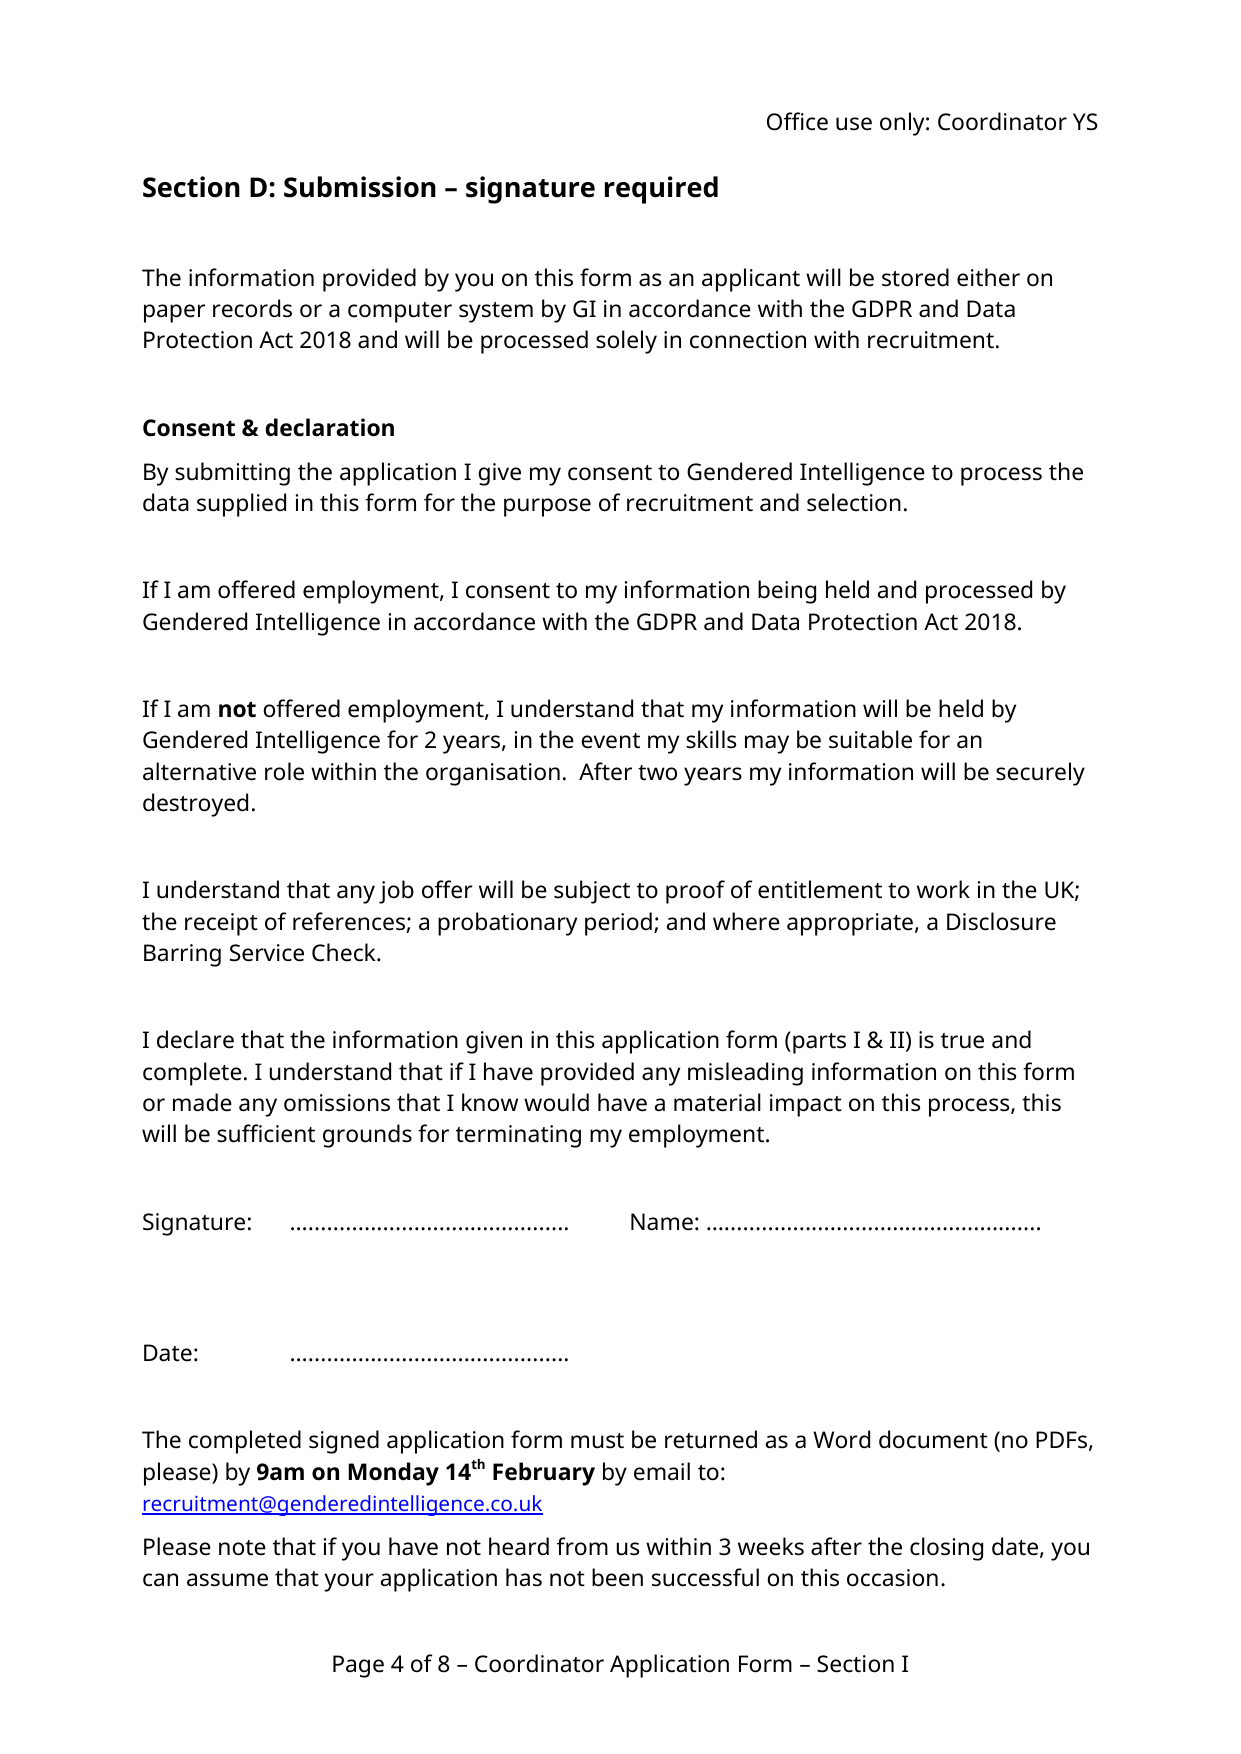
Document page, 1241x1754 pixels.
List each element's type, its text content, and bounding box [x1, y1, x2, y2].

text Please note that if you have not heard from us within 3 weeks after the closing date, you can assume that your application has not been successful on this occasion. [142, 1531, 1098, 1593]
text I declare that the information given in this application form (parts I & II) is true and complete. I understand that if I have provided any misleading information on this form or made any omissions that I know would have a material impact on this process, this will be sufficient grounds for terminating my employment. [142, 1024, 1098, 1149]
text If I am not offered employment, I understand that my information will be held by Gendered Intelligence for 2 years, in the event my skills may be suitable for an alternative role within the organisation. After two years my information will be securely destroyed. [142, 693, 1098, 818]
text Signature: Name: [142, 1206, 1098, 1237]
text By submitting the application I give my consent to Gendered Intelligence to process the data supplied in this form for the purpose of recruitment and selection. [142, 456, 1098, 518]
text I understand that any job offer will be subject to proof of entitlement to work in the UK; the receipt of references; a probationary period; and where appropriate, a Disclosure Barring Service Check. [142, 874, 1098, 968]
text The information provided by you on this form as an applicant will be stored either on paper records or a computer system by GI in accordance with the GDPR and Data Protection Act 2018 and will be processed solely in connection with recruitment. [142, 262, 1098, 356]
text Consent & declaration [142, 412, 1098, 443]
text The completed signed application form must be returned as a Word document (no PDFs, please) by 9am on Monday 14th February by email to: recruitment@genderedintelligence.co.uk [142, 1424, 1098, 1518]
text Date: [142, 1337, 1098, 1368]
text If I am offered employment, I consent to my information being held and processed by Gendered Intelligence in accordance with the GDPR and Data Protection Act 2018. [142, 574, 1098, 637]
subtitle Section D: Submission – signature required [142, 169, 1098, 206]
